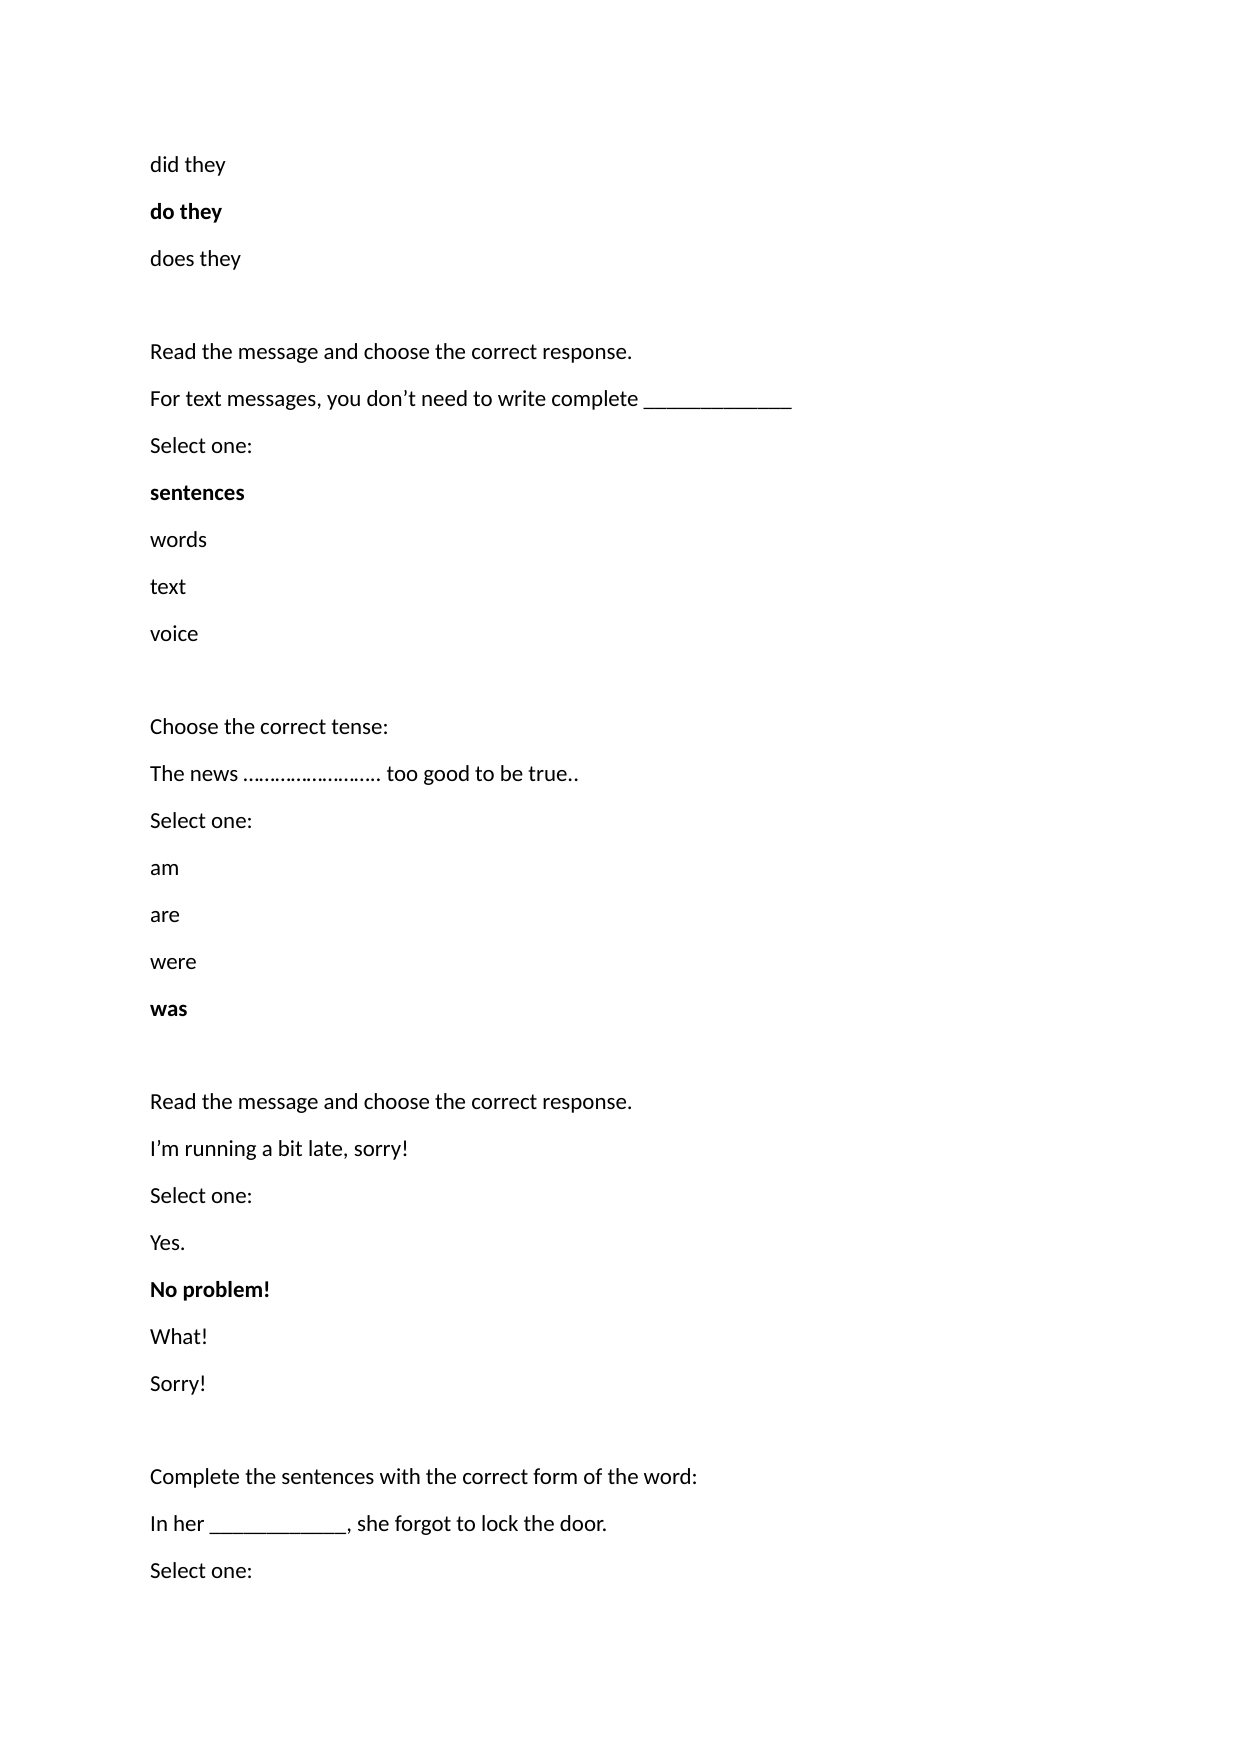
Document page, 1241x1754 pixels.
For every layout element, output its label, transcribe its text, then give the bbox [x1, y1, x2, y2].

text Select one: [150, 806, 1090, 834]
text Read the message and choose the correct response. [150, 1087, 1090, 1116]
text am [150, 853, 1090, 881]
text did they [150, 150, 1090, 178]
text Select one: [150, 431, 1090, 459]
text words [150, 525, 1090, 553]
text Yes. [150, 1228, 1090, 1256]
text voice [150, 619, 1090, 647]
text The news …………………….. too good to be true.. [150, 759, 1090, 787]
text Select one: [150, 1181, 1090, 1209]
text Complete the sentences with the correct form of the word: [150, 1462, 1090, 1491]
text do they [150, 197, 1090, 225]
text Sorry! [150, 1369, 1090, 1397]
text What! [150, 1322, 1090, 1350]
text were [150, 947, 1090, 975]
text text [150, 572, 1090, 600]
text Read the message and choose the correct response. [150, 337, 1090, 366]
text No problem! [150, 1275, 1090, 1303]
text are [150, 900, 1090, 928]
text Choose the correct tense: [150, 712, 1090, 741]
text For text messages, you don’t need to write complete _____________ [150, 384, 1090, 412]
text sentences [150, 478, 1090, 506]
text was [150, 994, 1090, 1022]
text does they [150, 244, 1090, 272]
text In her ____________, she forgot to lock the door. [150, 1509, 1090, 1537]
text Select one: [150, 1556, 1090, 1584]
text I’m running a bit late, sorry! [150, 1134, 1090, 1162]
